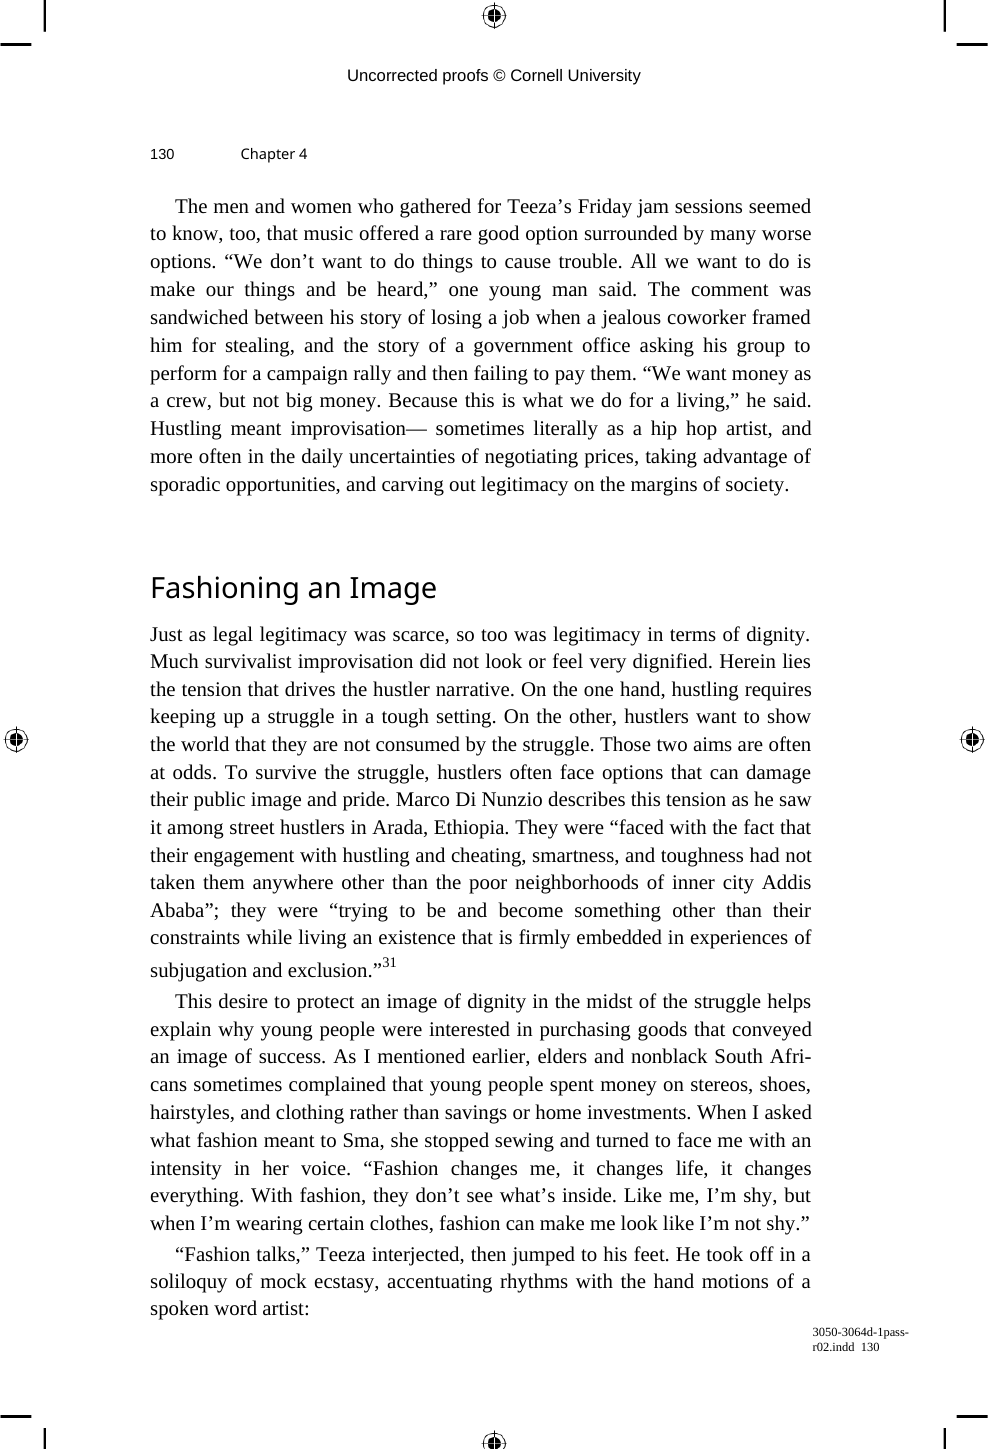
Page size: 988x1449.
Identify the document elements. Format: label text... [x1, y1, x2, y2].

picture [811, 1340, 979, 1356]
text Uncorrected proofs © Cornell University [64, 66, 923, 85]
text The men and women who gathered for Teeza’s Friday jam sessions seemed to know, too, that music offered a rare good option surrounded by many worse options. “We don’t want to do things to cause trouble. All we want to do is make our things and be heard,” one young man said. The comment was sandwiched between his story of losing a job when a jealous coworker framed him for stealing, and the story of a government office asking his group to perform for a campaign rally and then failing to pay them. “We want money as a crew, but not big money. Because this is what we do for a living,” he said. Hustling meant ­improvisation— sometimes literally as a hip hop artist, and more often in the daily uncertainties of negotiating prices, taking advantage of sporadic opportunities, and carving out legitimacy on the margins of society. [150, 193, 812, 496]
text 3050-3064d-1pass-r02.indd 130 [812, 1325, 923, 1354]
picture [480, 2, 507, 29]
picture [480, 1430, 507, 1449]
text Just as legal legitimacy was scarce, so too was legitimacy in terms of dignity. Much survivalist improvisation did not look or feel very dignified. Herein lies the tension that drives the hustler narrative. On the one hand, hustling requires keeping up a struggle in a tough setting. On the other, hustlers want to show the world that they are not consumed by the struggle. Those two aims are often at odds. To survive the struggle, hustlers often face options that can damage their public image and pride. Marco Di Nunzio describes this tension as he saw it among street hustlers in Arada, Ethiopia. They were “faced with the fact that their engagement with hustling and cheating, smartness, and toughness had not taken them anywhere other than the poor neighborhoods of inner city Addis Ababa”; they were “trying to be and become something other than their constraints while living an existence that is firmly embedded in experiences of subjugation and exclusion.”31 [150, 622, 812, 982]
picture [958, 726, 985, 753]
picture [2, 726, 29, 753]
text “Fashion talks,” Teeza interjected, then jumped to his feet. He took off in a soliloquy of mock ecstasy, accentuating rhythms with the hand motions of a spoken word artist: [150, 1242, 812, 1320]
text 130 Chapter 4 [150, 144, 923, 163]
text Fashioning an Image [150, 567, 923, 607]
text This desire to protect an image of dignity in the midst of the struggle helps explain why young people were interested in purchasing goods that conveyed an image of success. As I mentioned earlier, elders and nonblack South Afri-cans sometimes complained that young people spent money on stereos, shoes, hairstyles, and clothing rather than savings or home investments. When I asked what fashion meant to Sma, she stopped sewing and turned to face me with an intensity in her voice. “Fashion changes me, it changes life, it changes everything. With fashion, they don’t see what’s inside. Like me, I’m shy, but when I’m wearing certain clothes, fashion can make me look like I’m not shy.” [150, 989, 812, 1235]
